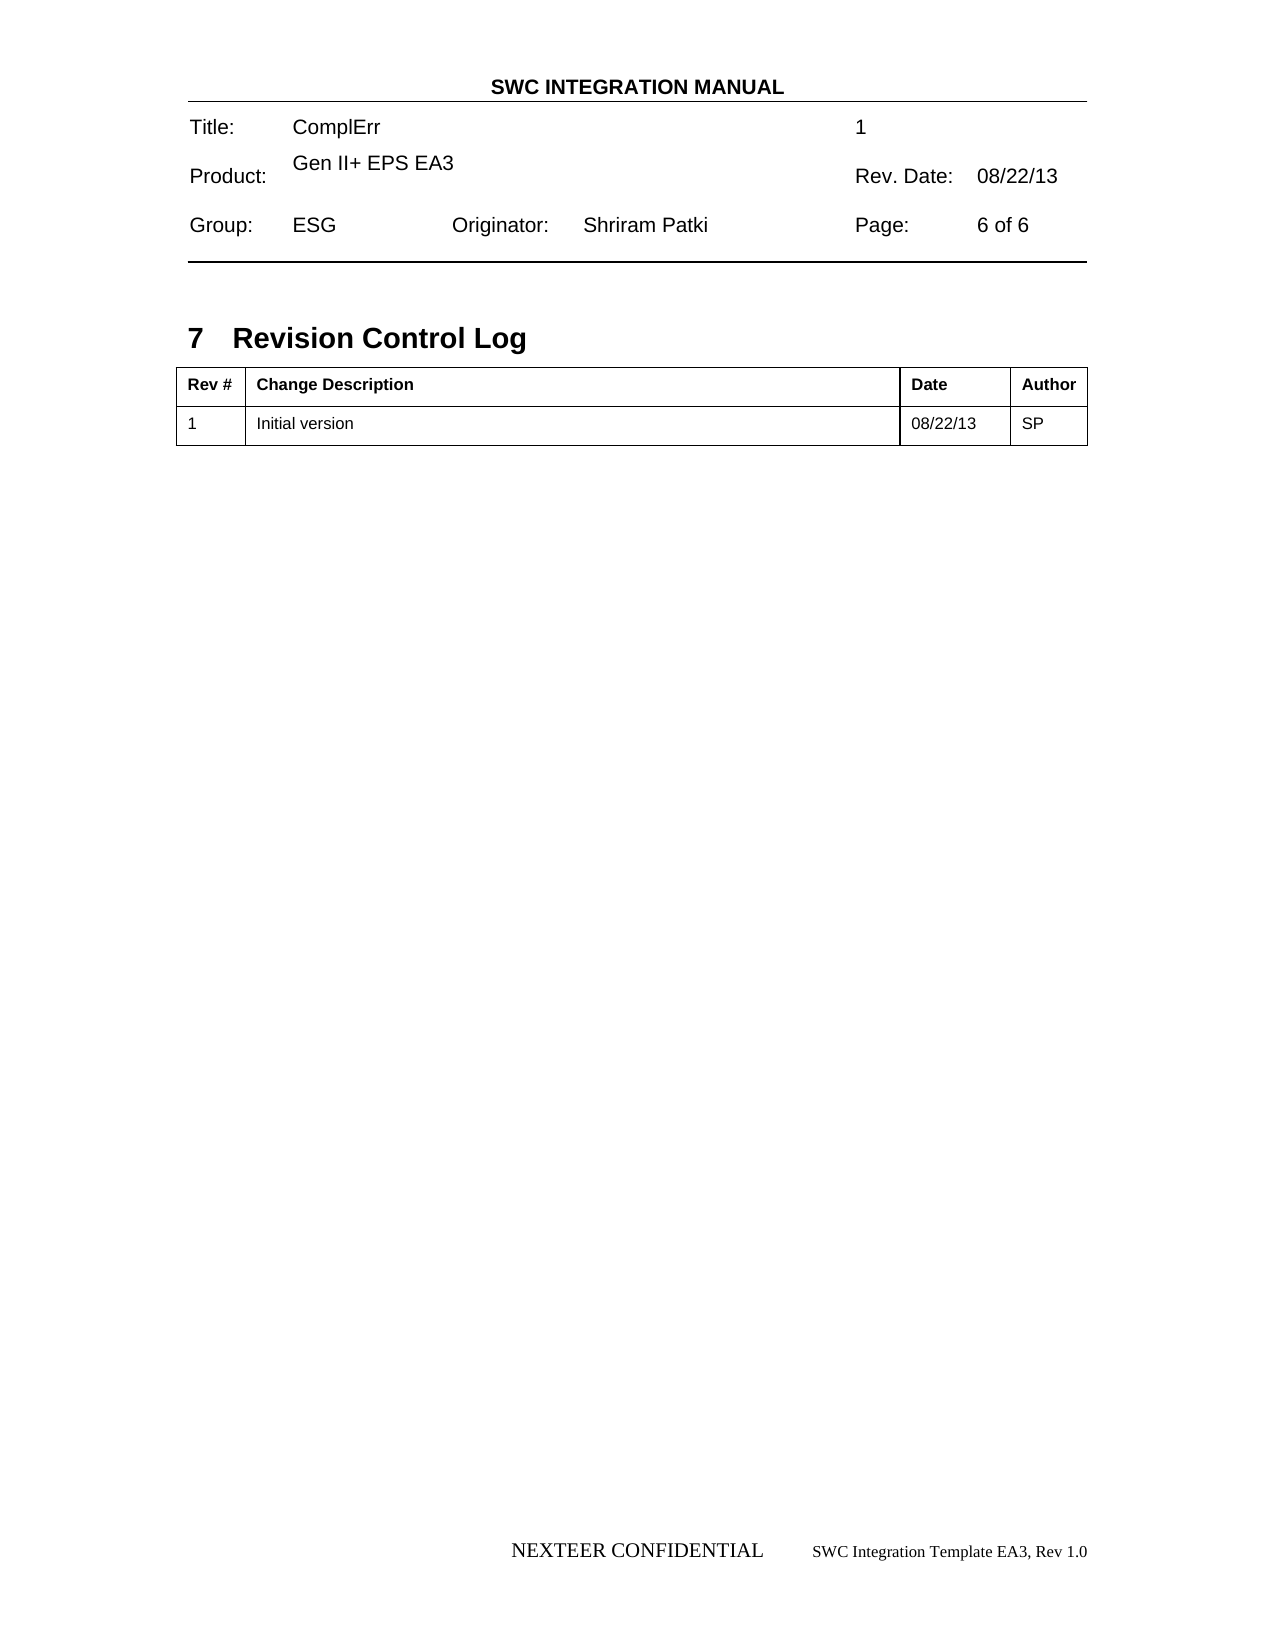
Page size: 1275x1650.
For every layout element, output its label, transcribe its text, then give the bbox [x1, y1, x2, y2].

table_header Author [1011, 368, 1087, 406]
table_header Date [901, 368, 1010, 406]
table_cell Initial version [246, 407, 899, 445]
table_cell SP [1011, 407, 1087, 445]
table_header Change Description [246, 368, 899, 406]
subtitle Revision Control Log [187, 321, 1087, 355]
table_header Rev # [177, 368, 245, 406]
table_cell 08/22/13 [901, 407, 1010, 445]
table_cell 1 [177, 407, 245, 445]
